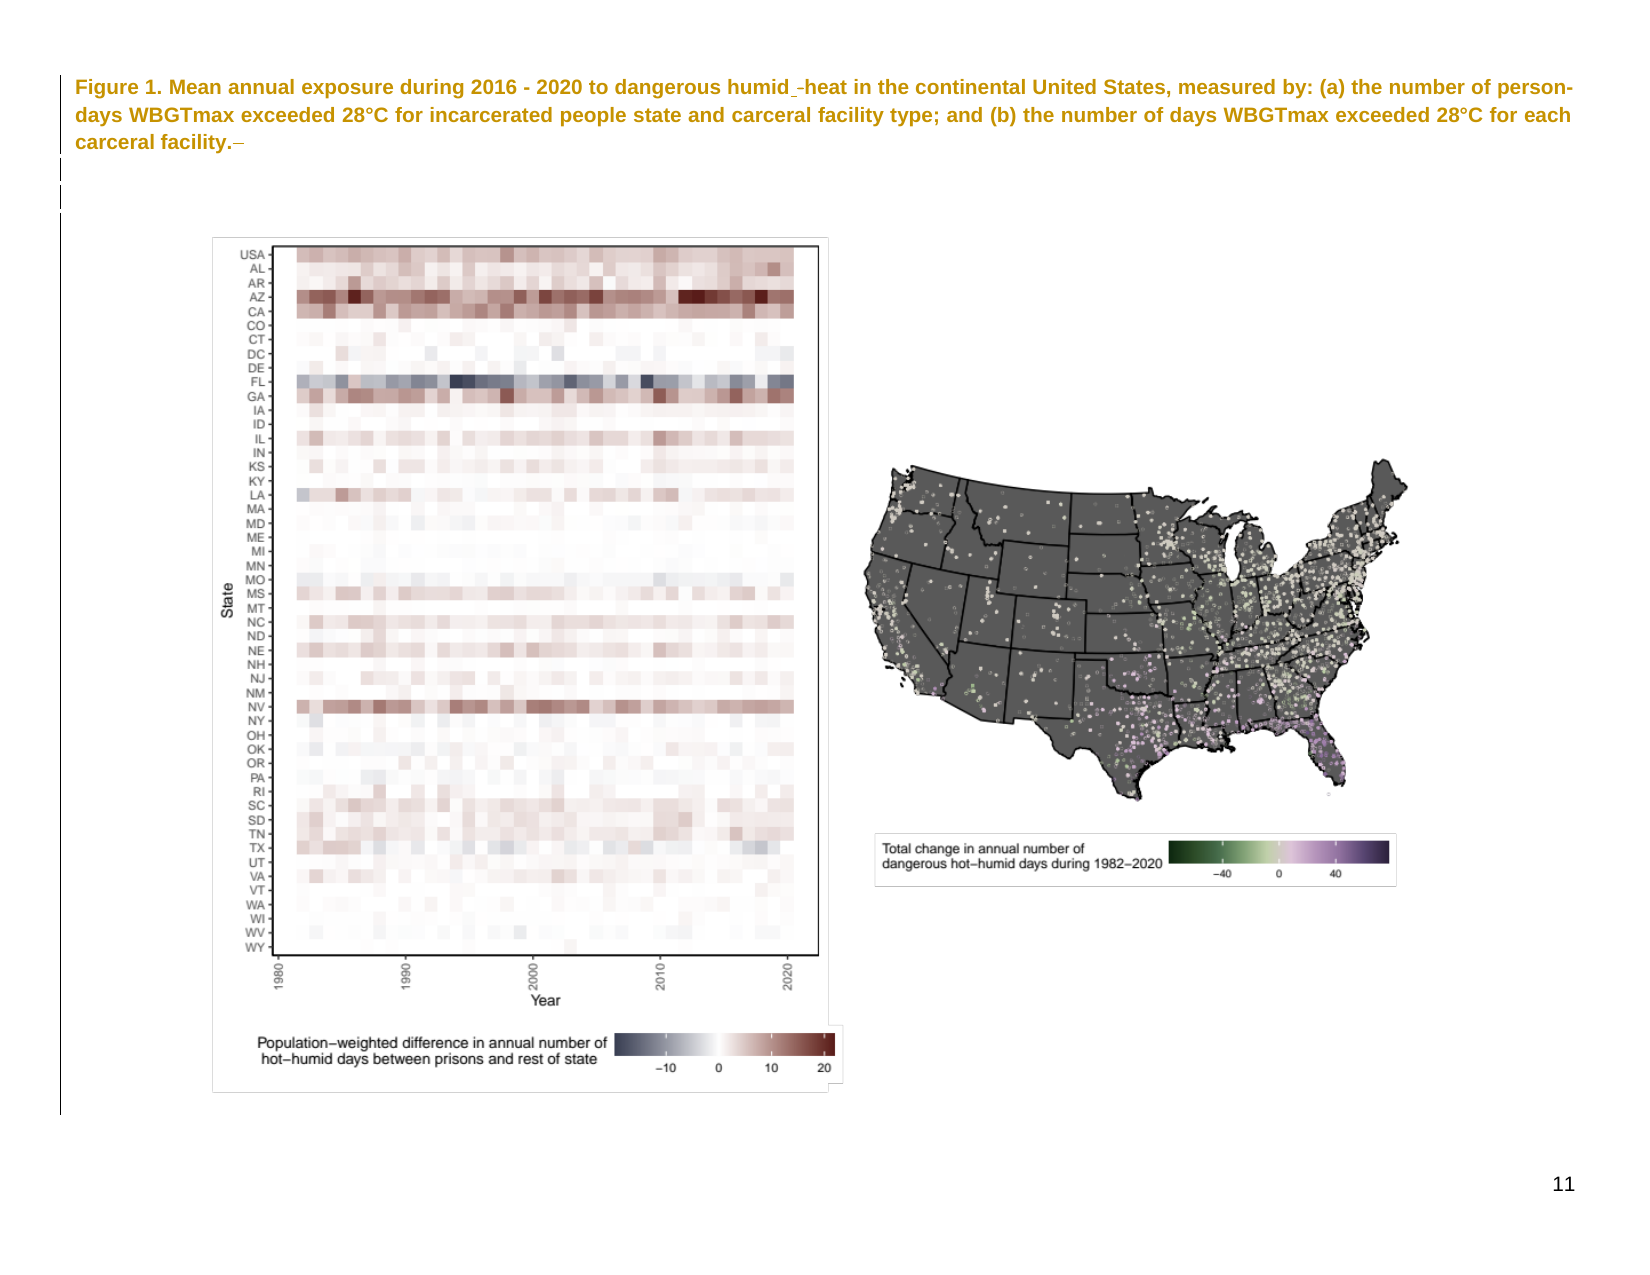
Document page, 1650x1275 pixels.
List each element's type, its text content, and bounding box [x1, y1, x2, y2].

text Figure 1. Mean annual exposure during 2016 - 2020 to dangerous humidheat in the continental United States, measured by: (a) the number of person-days WBGTmax exceeded 28°C for incarcerated people state and carceral facility type; and (b) the number of days WBGTmax exceeded 28°C for each carceral facility. [75, 75, 1575, 154]
